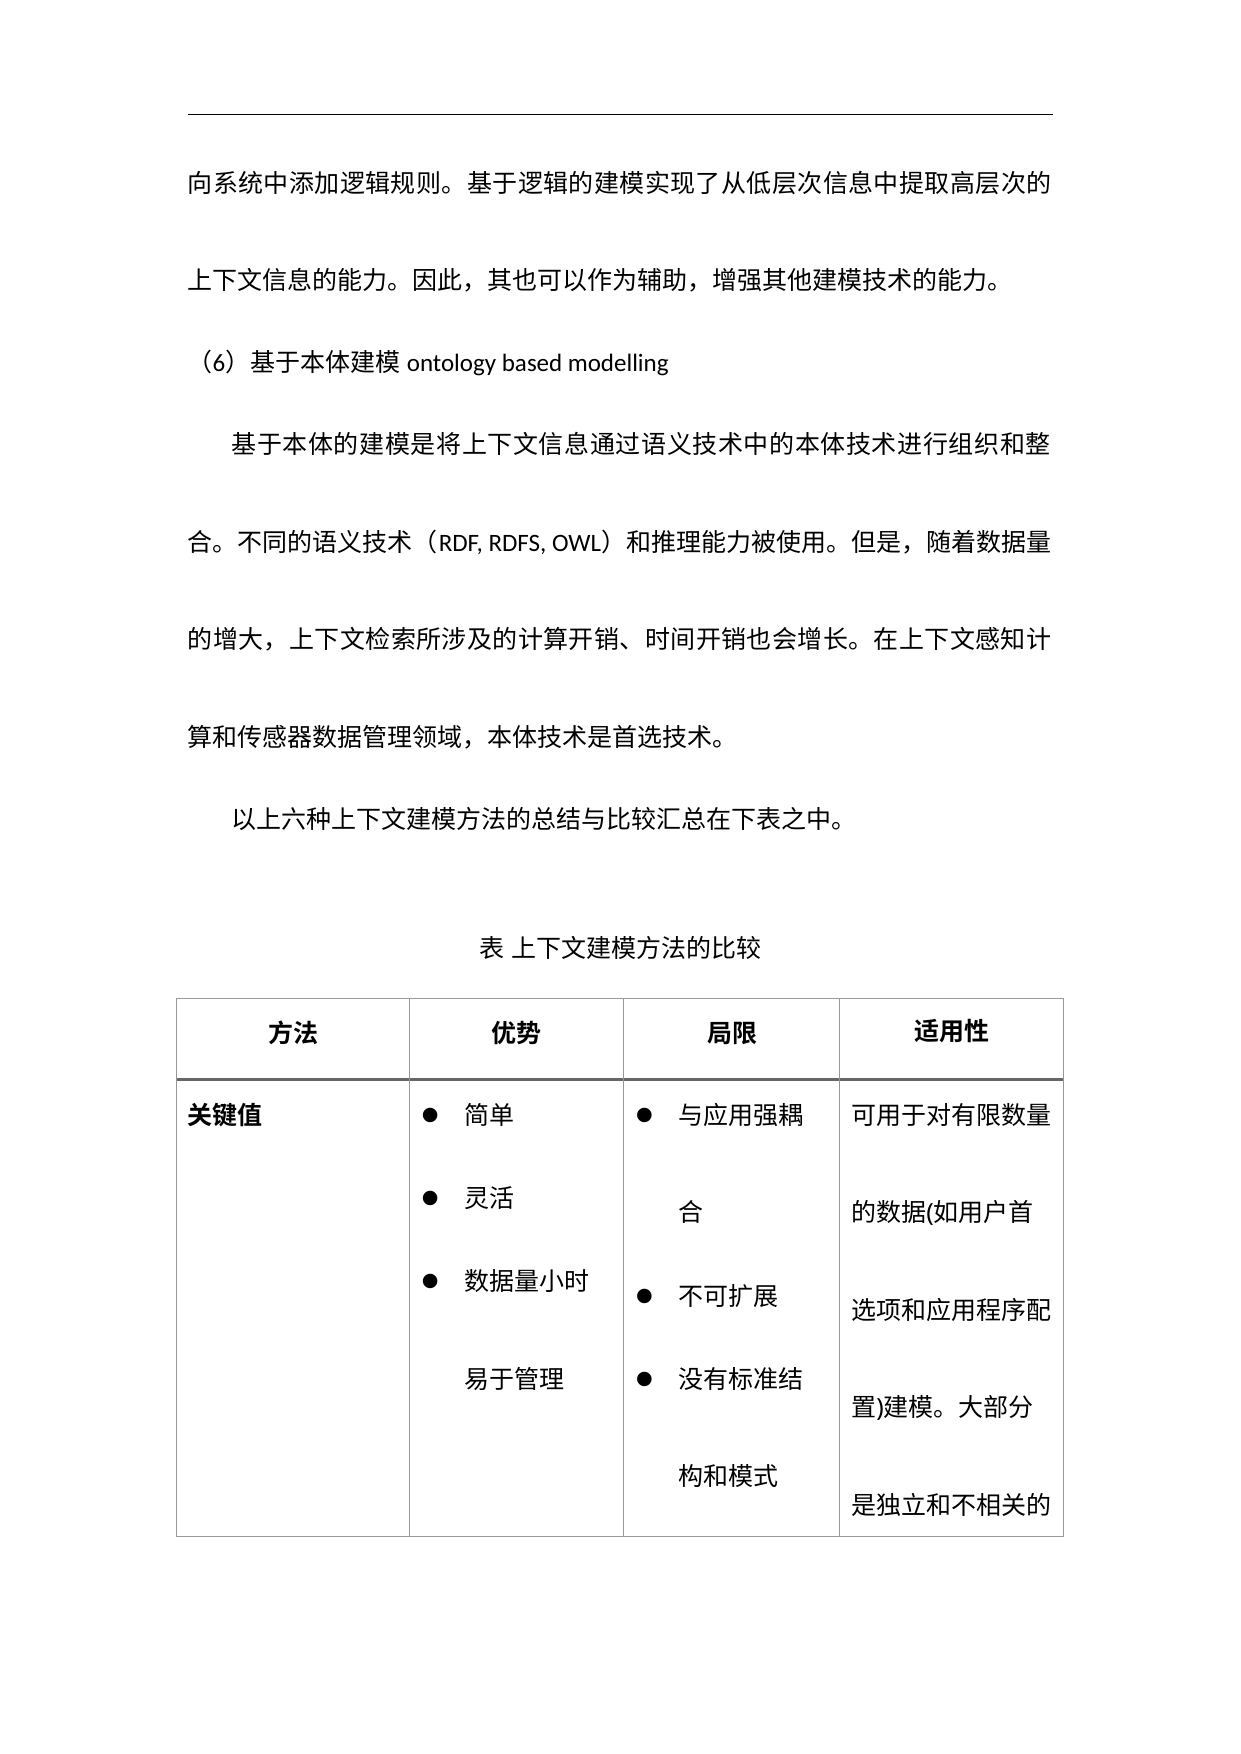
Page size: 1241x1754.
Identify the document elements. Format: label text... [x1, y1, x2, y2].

text 表 上下文建模方法的比较 [187, 916, 1053, 981]
text 基于本体的建模是将上下文信息通过语义技术中的本体技术进行组织和整合。不同的语义技术（RDF, RDFS, OWL）和推理能力被使用。但是，随着数据量的增大，上下文检索所涉及的计算开销、时间开销也会增长。在上下文感知计算和传感器数据管理领域，本体技术是首选技术。 [187, 411, 1053, 769]
table_header 适用性 [840, 999, 1063, 1078]
table_header 方法 [177, 999, 409, 1078]
table_cell 关键值 [177, 1081, 409, 1536]
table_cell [624, 1081, 839, 1536]
table_cell 简单 灵活 数据量小时易于管理 [410, 1081, 623, 1536]
table_header 局限 [624, 999, 839, 1078]
table_header 优势 [410, 999, 623, 1078]
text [187, 150, 1053, 312]
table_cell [840, 1081, 1063, 1536]
text 以上六种上下文建模方法的总结与比较汇总在下表之中。 [187, 786, 1053, 851]
list 基于本体建模 ontology based modelling [187, 329, 1053, 394]
